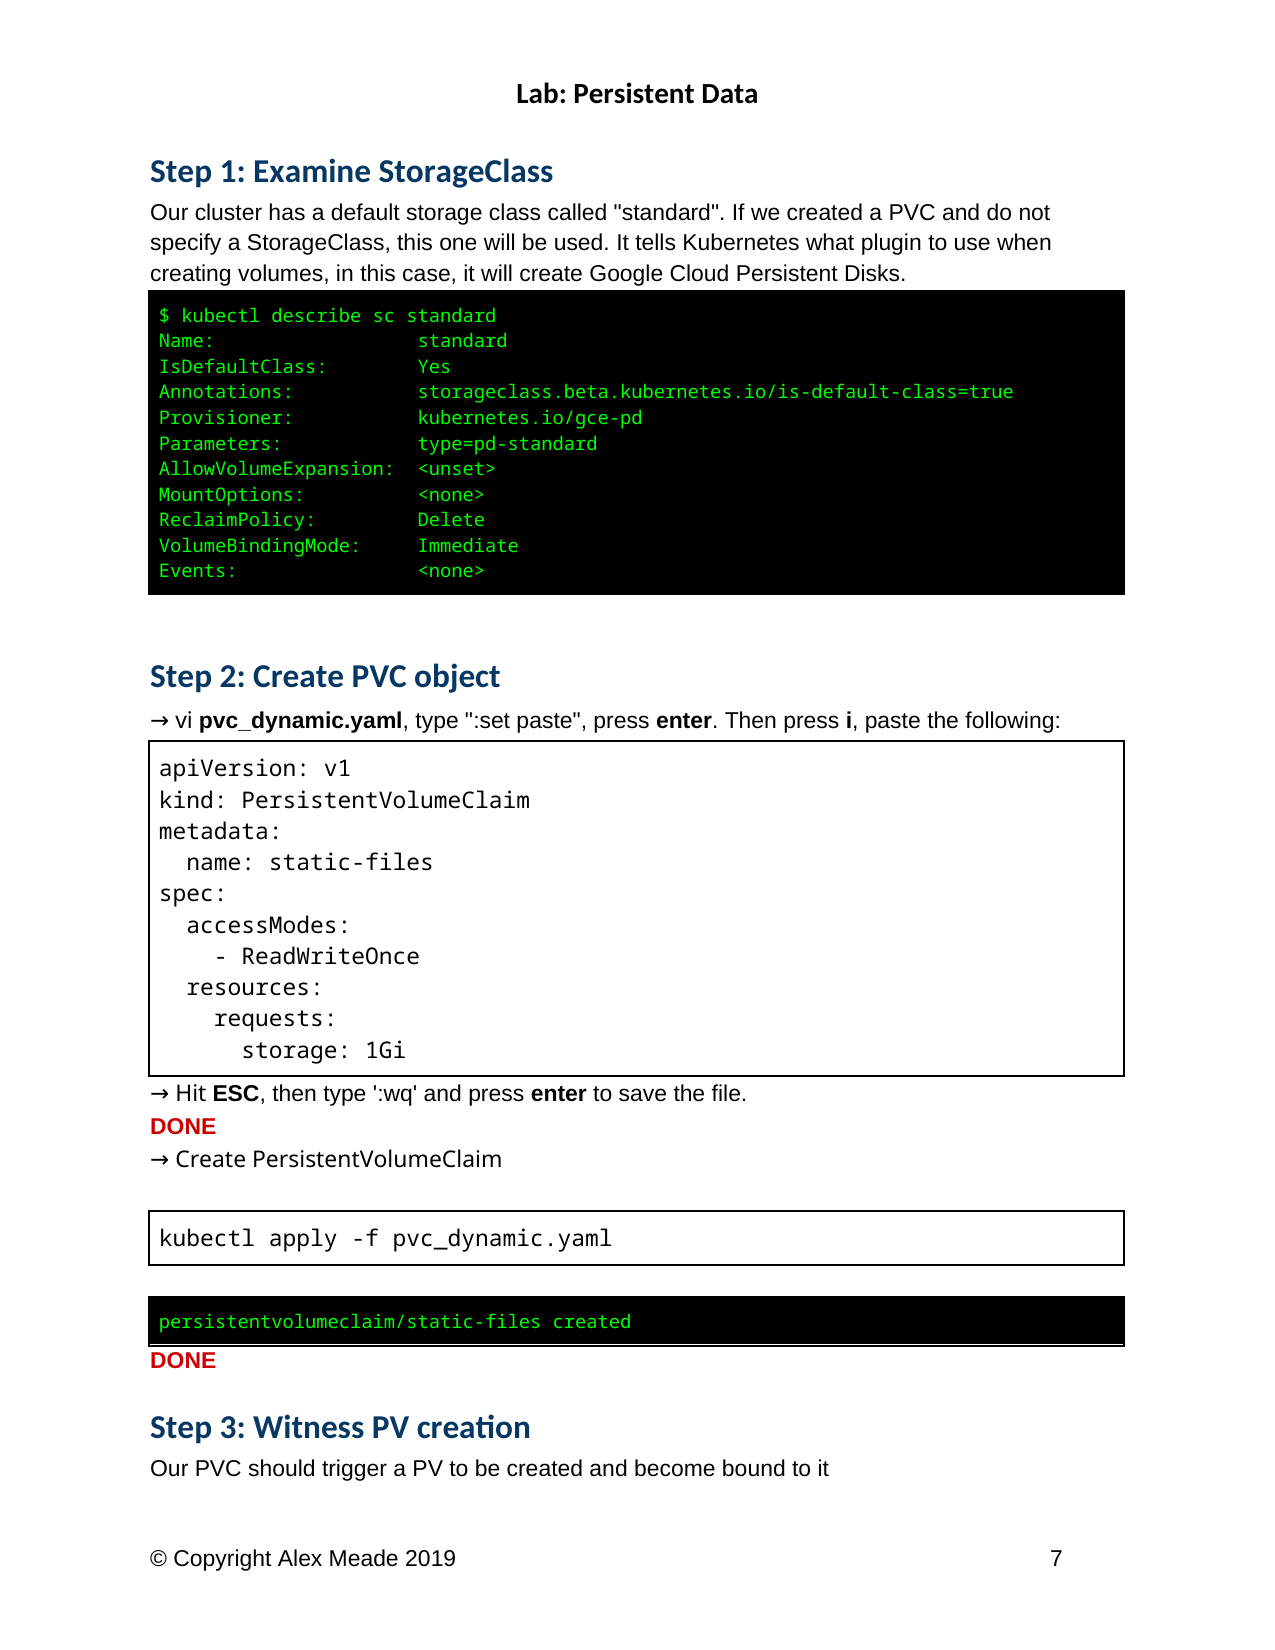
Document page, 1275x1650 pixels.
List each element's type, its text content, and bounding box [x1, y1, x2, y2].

subtitle Step 2: Create PVC object [150, 655, 1125, 696]
text → vi pvc_dynamic.yaml, type ":set paste", press enter. Then press i, paste the following: [150, 704, 1125, 735]
subtitle Step 3: Witness PV creation [150, 1406, 1125, 1447]
table_header apiVersion: v1 kind: PersistentVolumeClaim metadata: name: static-files spec: accessModes: - ReadWriteOnce resources: requests: storage: 1Gi [150, 742, 1123, 1075]
table_header persistentvolumeclaim/static-files created [150, 1298, 1123, 1344]
subtitle Step 1: Examine StorageClass [150, 150, 1125, 191]
text Our PVC should trigger a PV to be created and become bound to it [150, 1455, 1125, 1481]
table_header kubectl apply -f pvc_dynamic.yaml [150, 1212, 1123, 1264]
text DONE [150, 1347, 1125, 1373]
text DONE [150, 1113, 1125, 1139]
table_header $ kubectl describe sc standard Name: standard IsDefaultClass: Yes Annotations: storageclass.beta.kubernetes.io/is-default-class=true Provisioner: kubernetes.io/gce-pd Parameters: type=pd-standard AllowVolumeExpansion: <unset> MountOptions: <none> ReclaimPolicy: Delete VolumeBindingMode: Immediate Events: <none> [150, 292, 1123, 593]
text Our cluster has a default storage class called "standard". If we created a PVC and do not specify a StorageClass, this one will be used. It tells Kubernetes what plugin to use when creating volumes, in this case, it will create Google Cloud Persistent Disks. [150, 199, 1125, 286]
text → Hit ESC, then type ':wq' and press enter to save the file. [150, 1077, 1125, 1108]
text → Create PersistentVolumeClaim [150, 1143, 1125, 1175]
